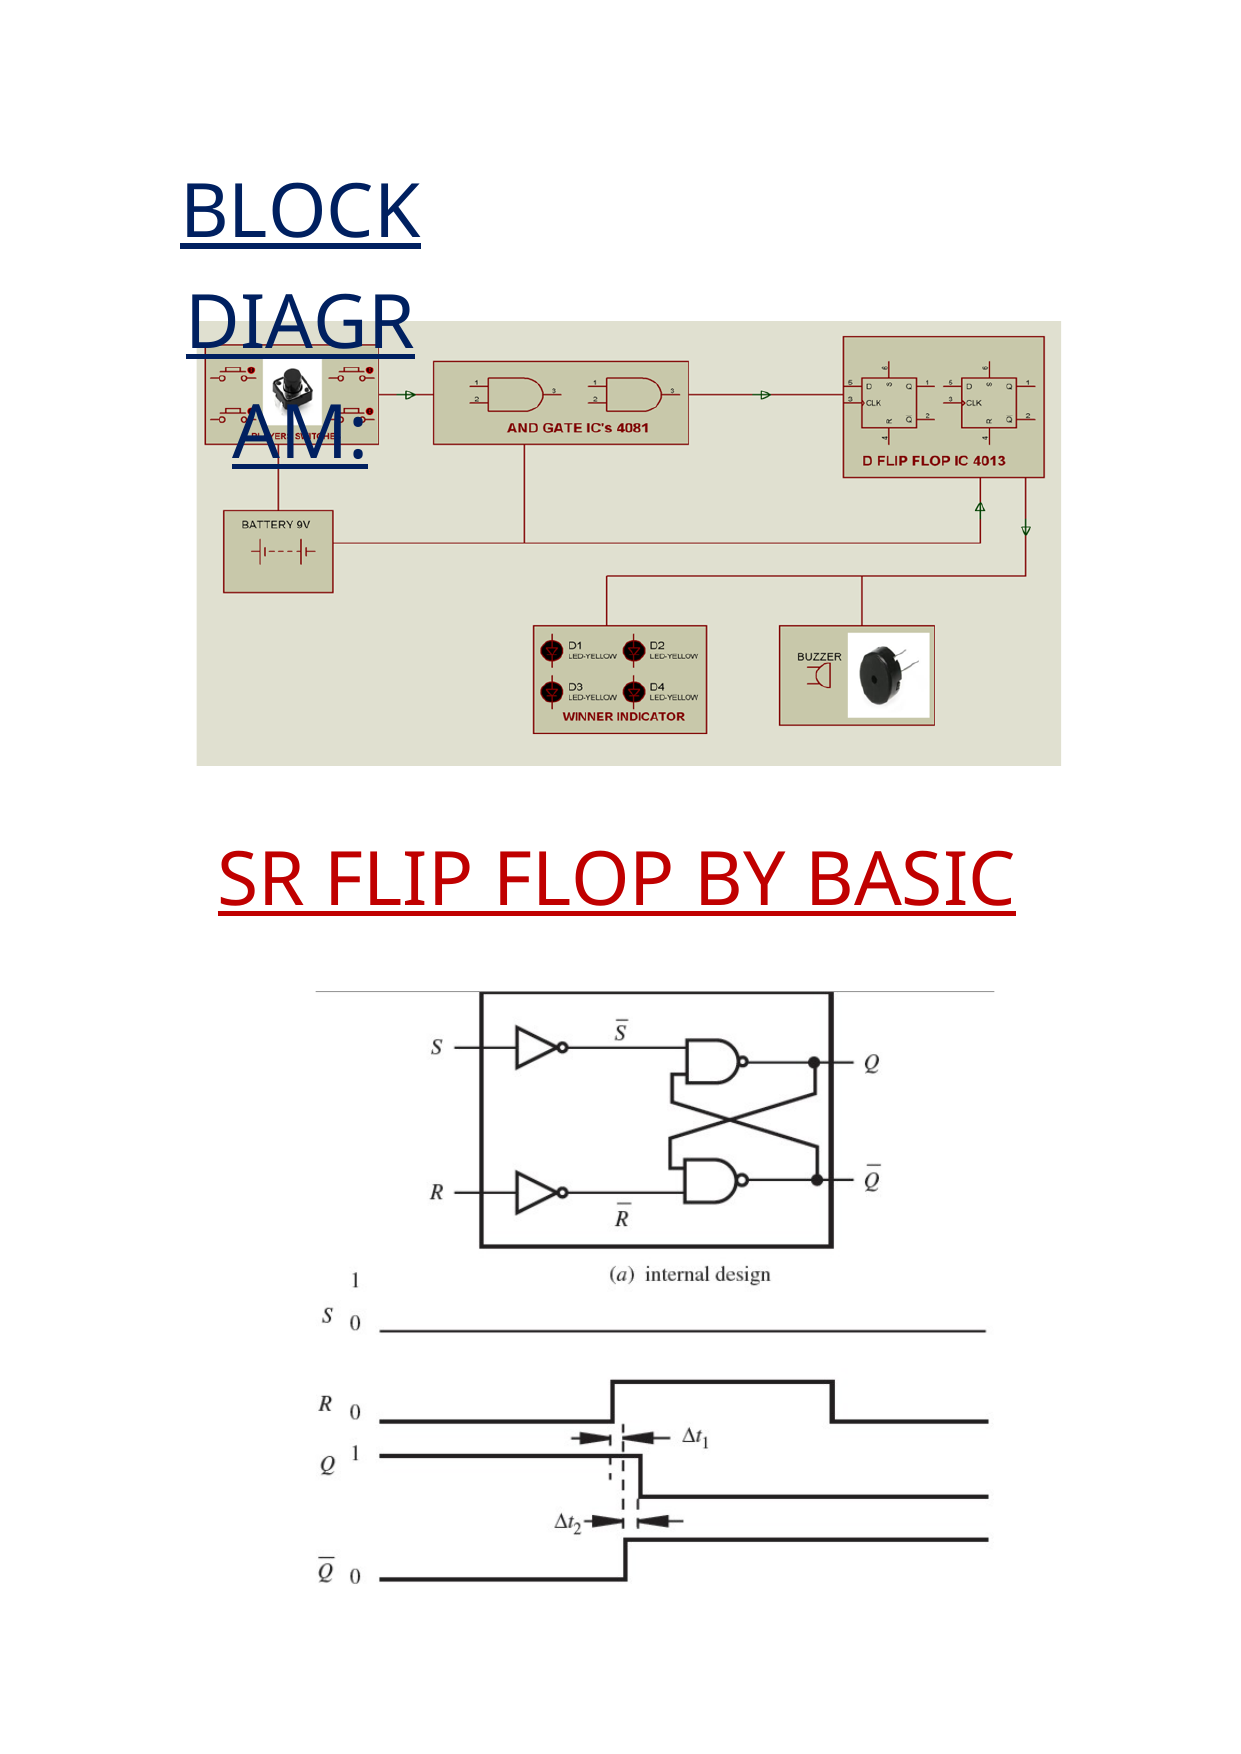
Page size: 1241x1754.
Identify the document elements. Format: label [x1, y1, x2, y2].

picture [325, 321, 355, 343]
picture [196, 321, 1062, 766]
picture [281, 321, 297, 325]
picture [315, 991, 995, 1587]
picture [199, 321, 228, 342]
